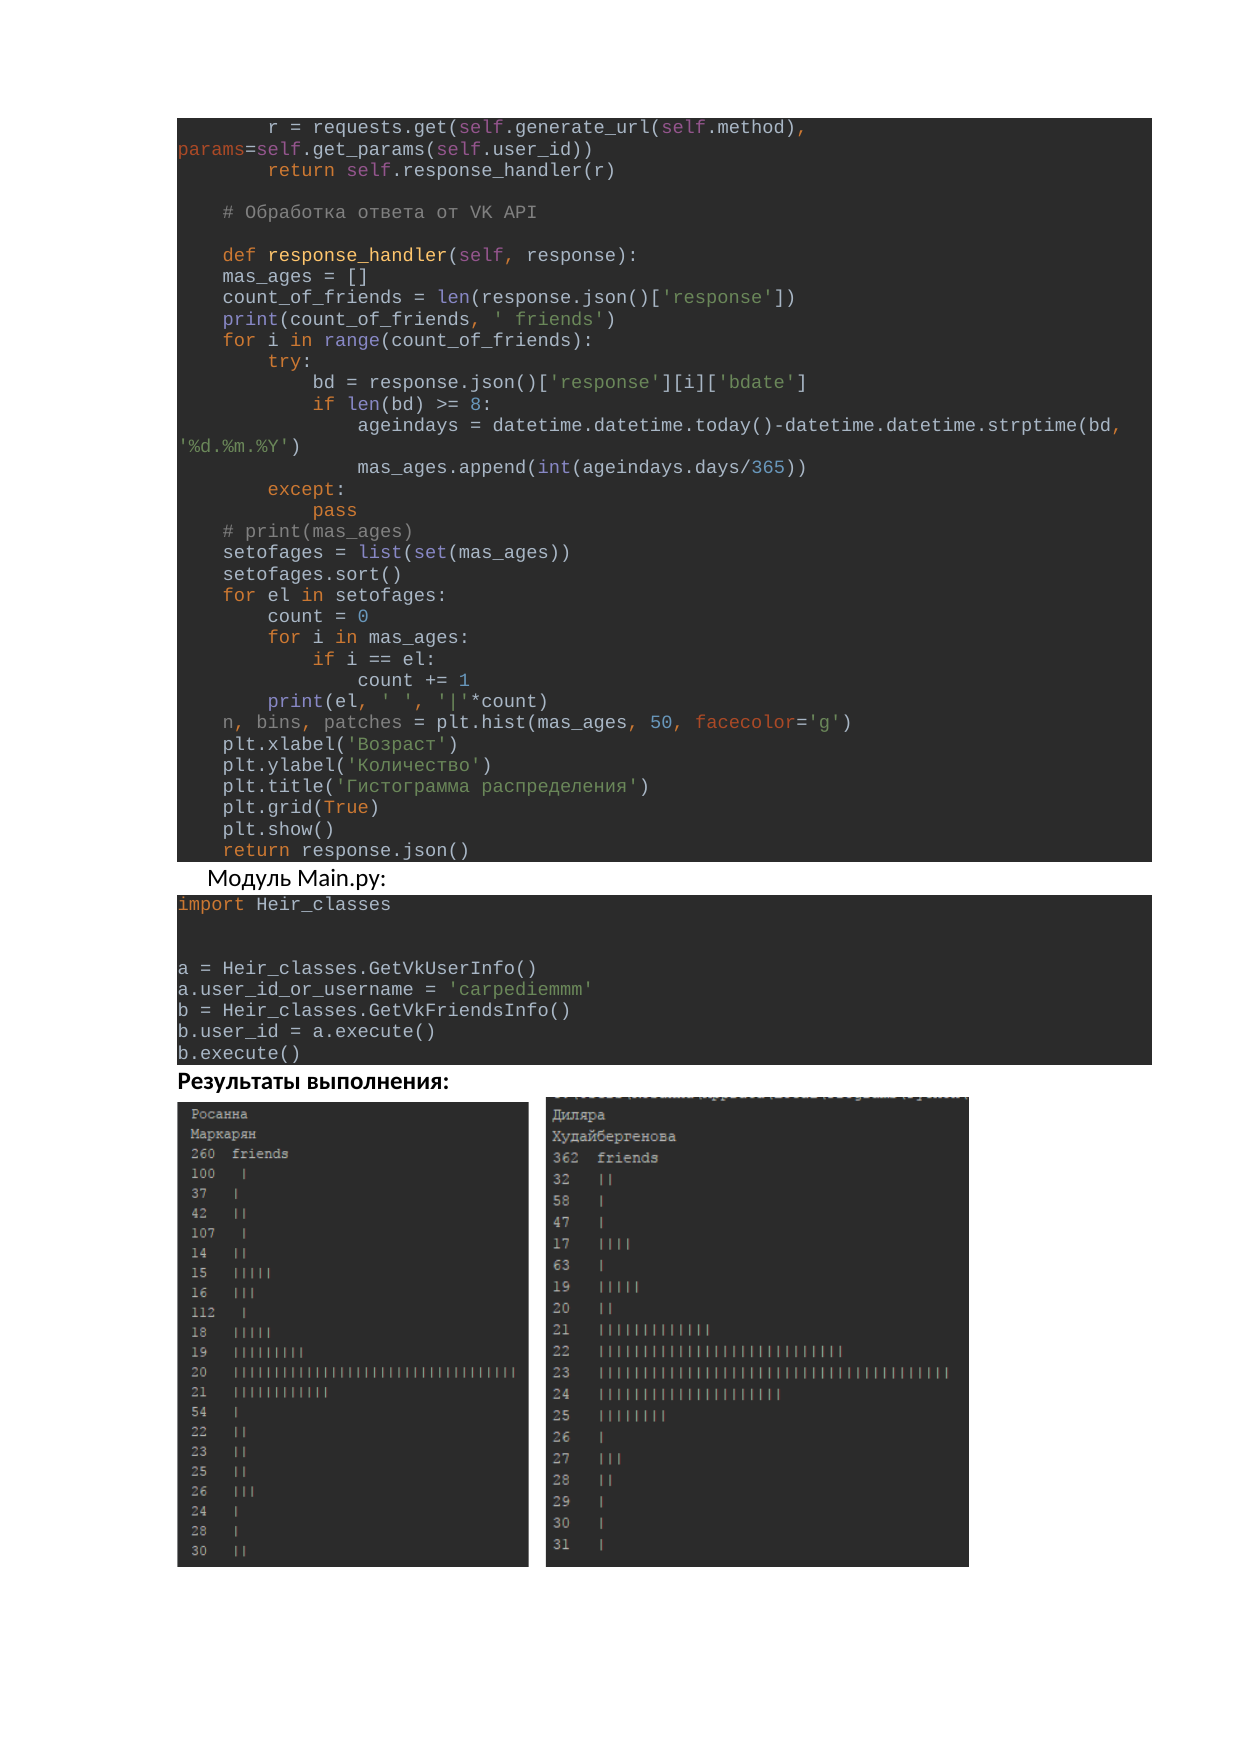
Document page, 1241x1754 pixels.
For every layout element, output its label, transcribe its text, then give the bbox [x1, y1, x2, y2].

text Результаты выполнения: [177, 1065, 1152, 1095]
picture [545, 1097, 969, 1567]
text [177, 118, 1152, 862]
picture [177, 1102, 529, 1567]
text Модуль Main.py: [118, 862, 1152, 892]
text import Heir_classes a = Heir_classes.GetVkUserInfo() a.user_id_or_username = 'carpediemmm' b = Heir_classes.GetVkFriendsInfo() b.user_id = a.execute() b.execute() [177, 895, 1152, 1065]
